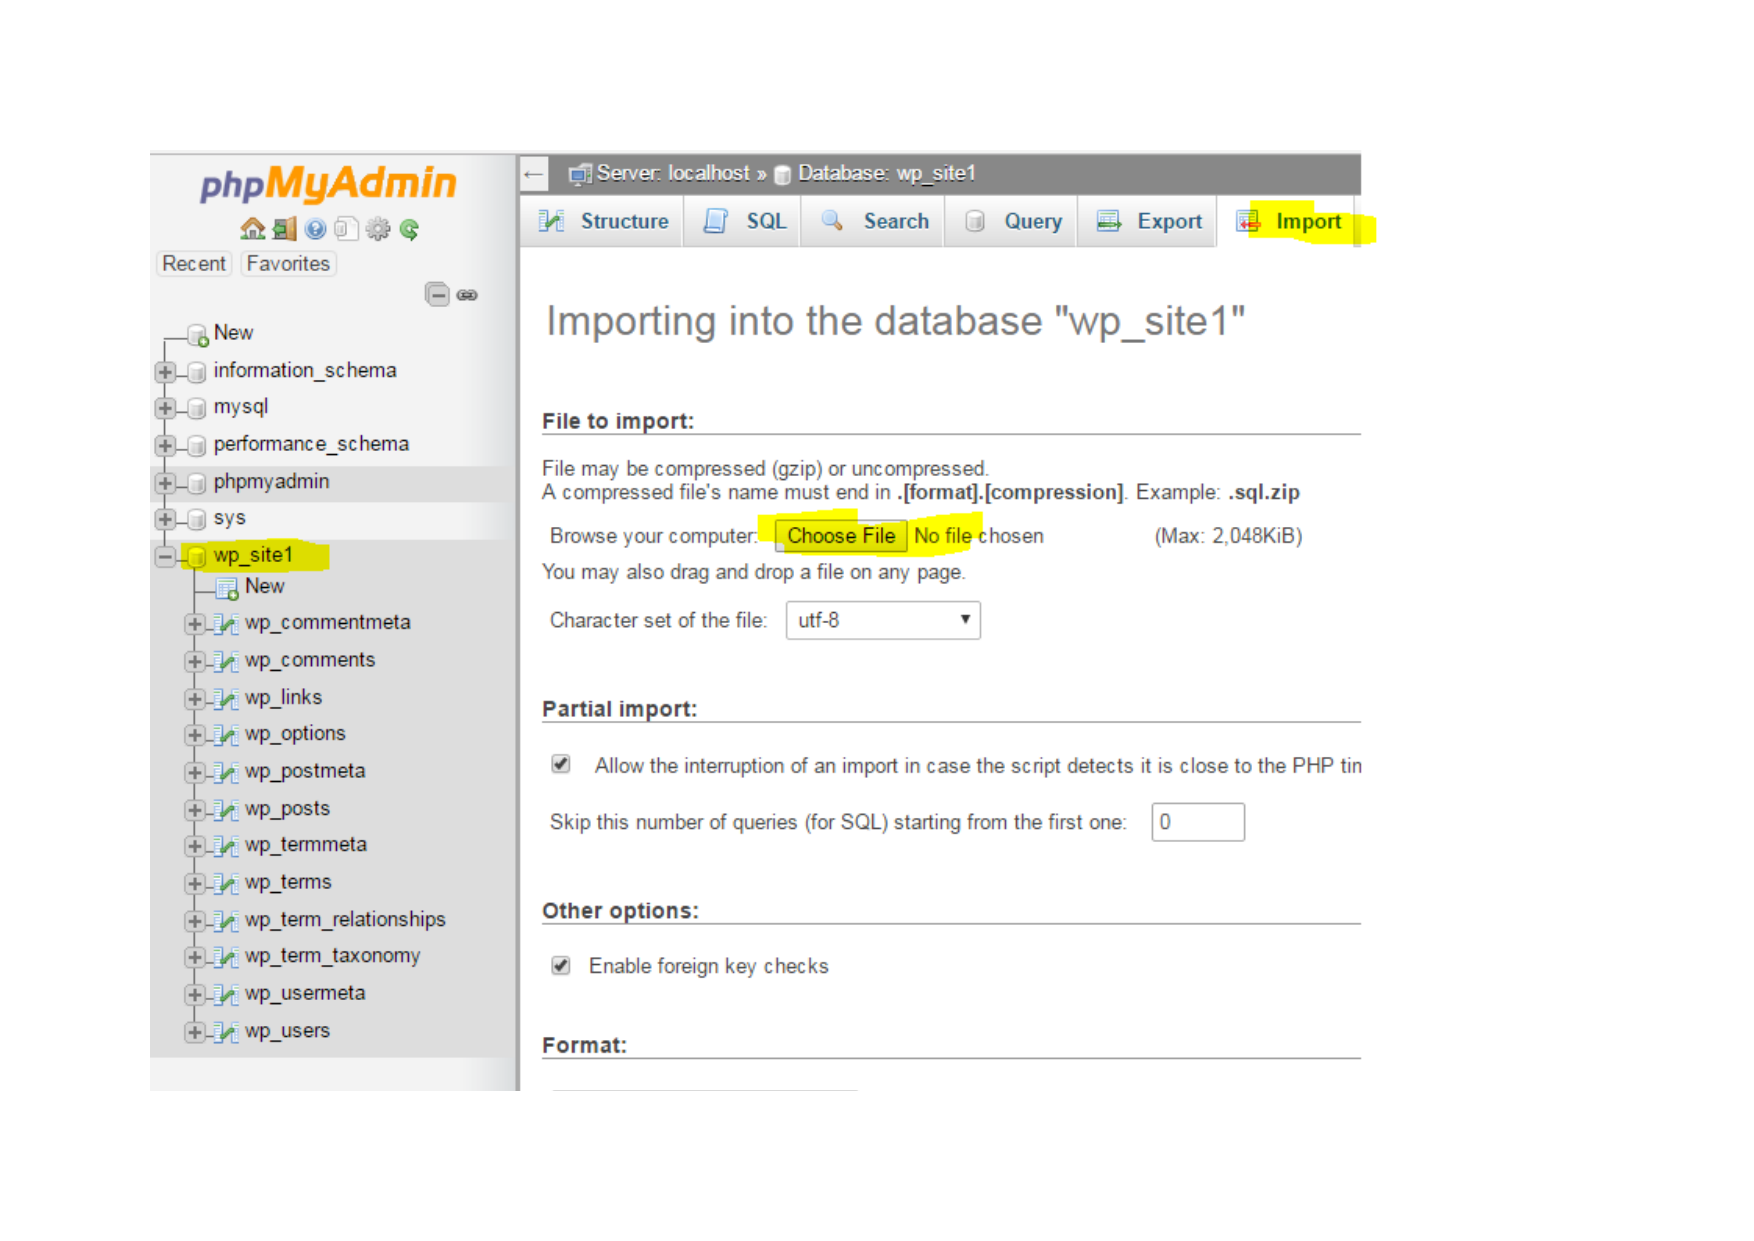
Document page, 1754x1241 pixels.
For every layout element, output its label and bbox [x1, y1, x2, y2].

picture [150, 150, 1377, 1091]
